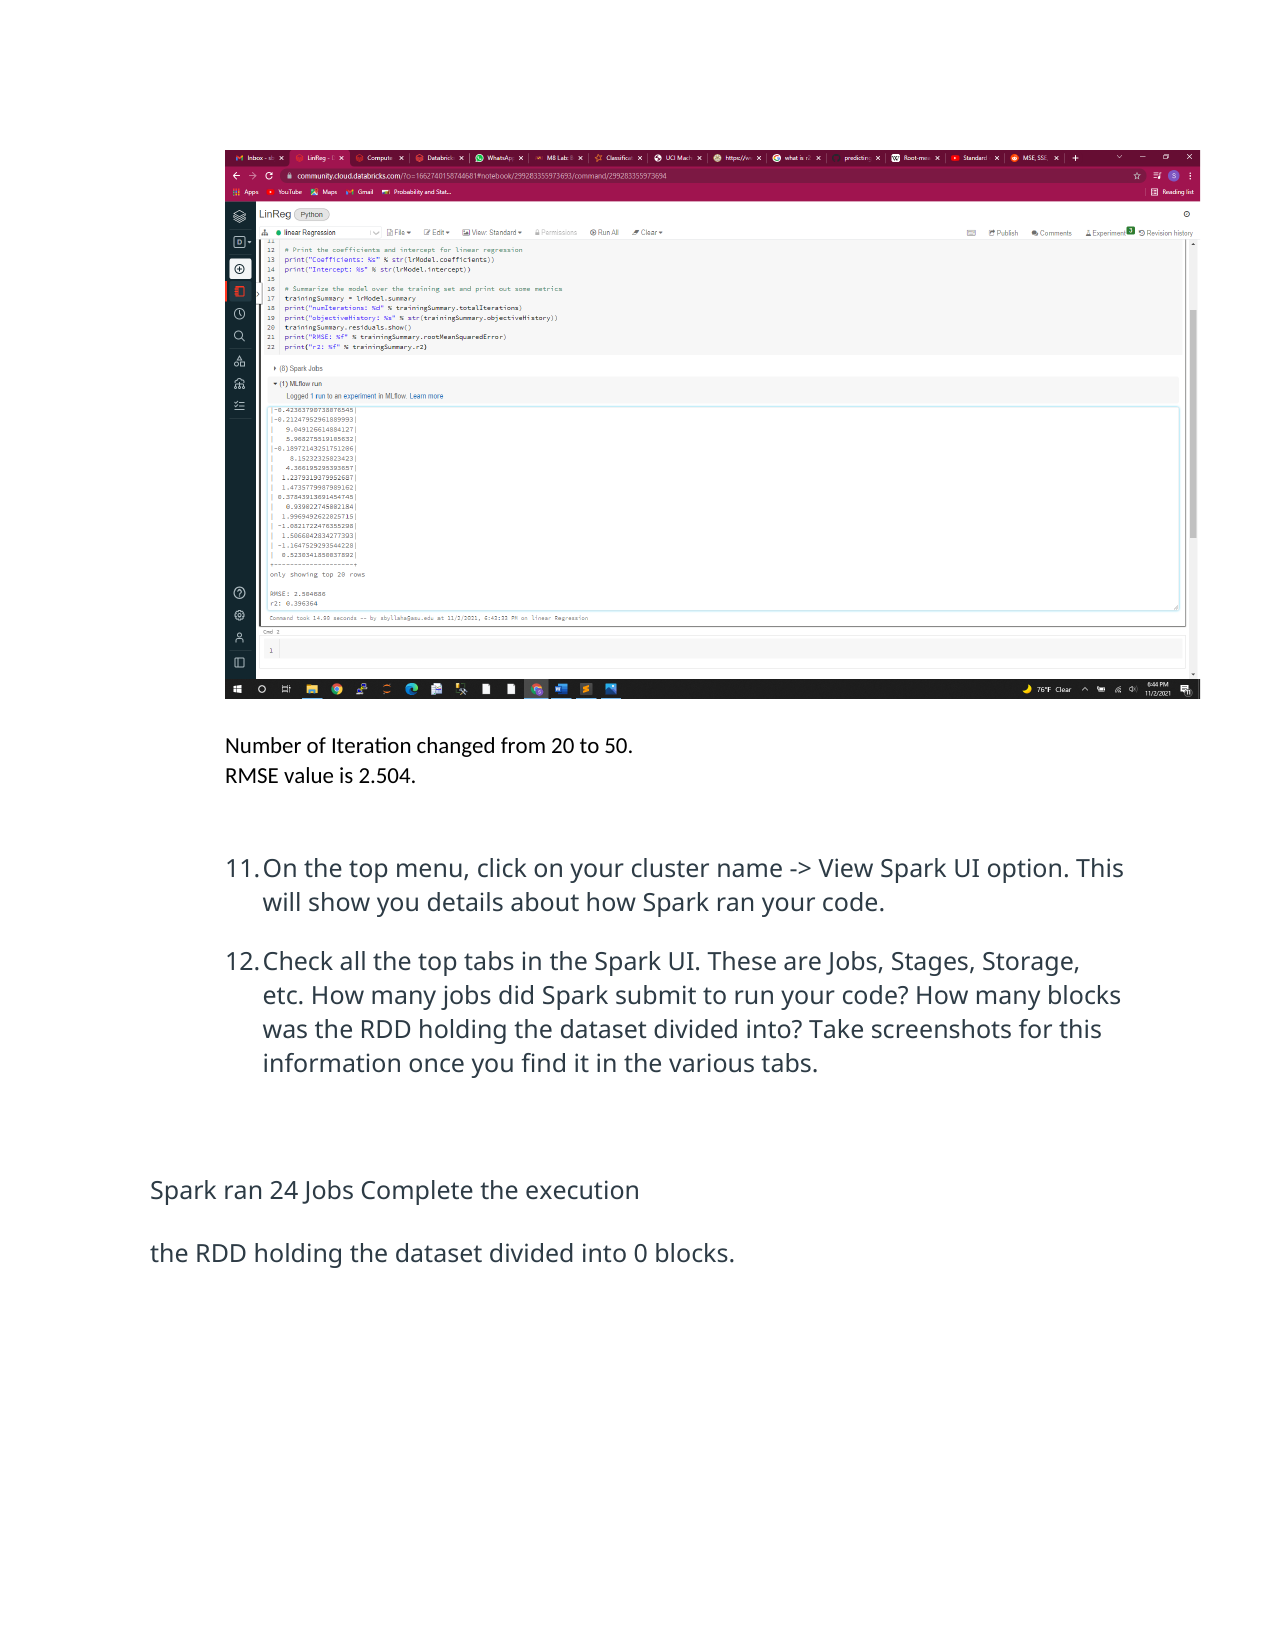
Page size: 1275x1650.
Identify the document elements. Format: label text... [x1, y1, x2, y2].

text the RDD holding the dataset divided into 0 blocks. [150, 1236, 1125, 1269]
list On the top menu, click on your cluster name -> View Spark UI option. This will show you details about how Spark ran your code. [225, 851, 1125, 919]
list Check all the top tabs in the Spark UI. These are Jobs, Stages, Storage, etc. How many jobs did Spark submit to run your code? How many blocks was the RDD holding the dataset divided into? Take screenshots for this information once you find it in the various tabs. [225, 944, 1125, 1080]
text Spark ran 24 Jobs Complete the execution [150, 1172, 1125, 1206]
list Number of Iteration changed from 20 to 50. [225, 731, 1125, 759]
list RMSE value is 2.504. [225, 761, 1125, 789]
picture [225, 150, 1200, 699]
